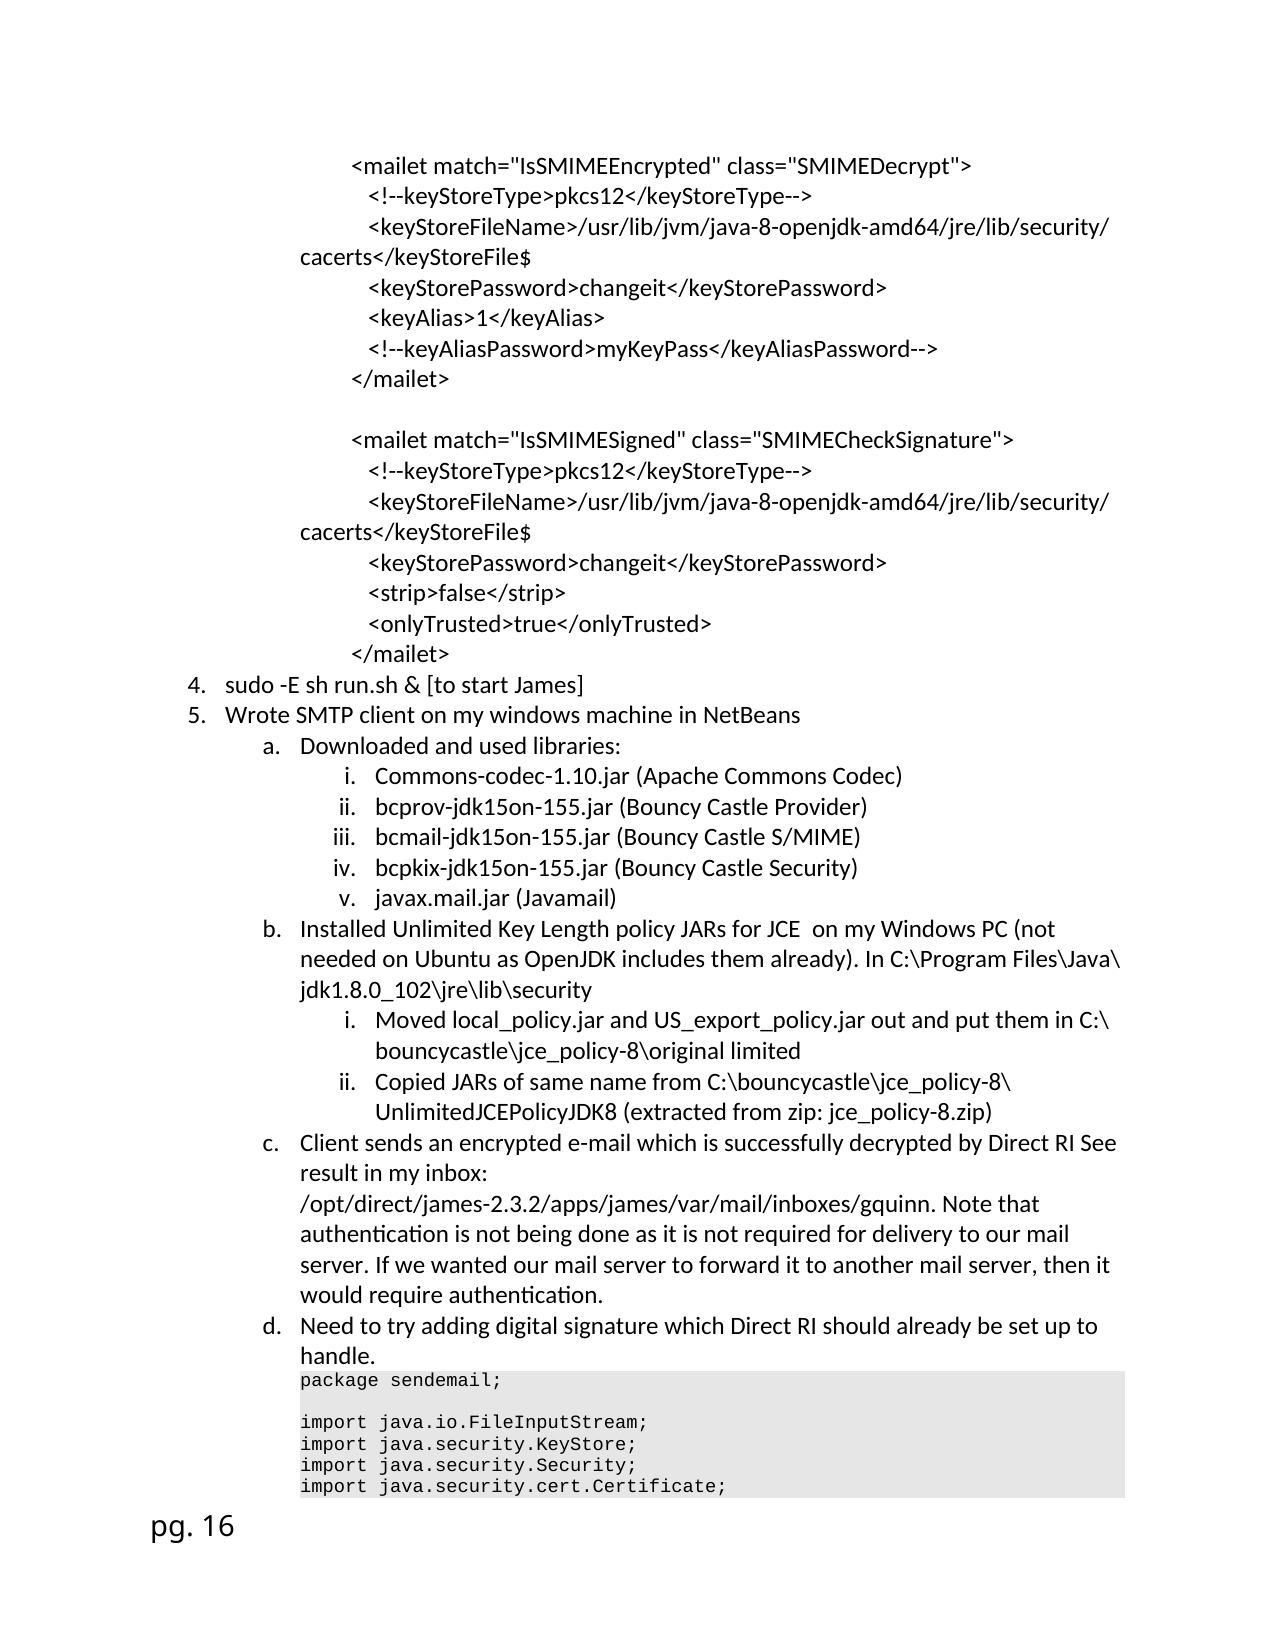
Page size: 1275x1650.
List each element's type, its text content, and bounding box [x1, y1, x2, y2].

list <keyStoreFileName>/usr/lib/jvm/java-8-openjdk-amd64/jre/lib/security/cacerts</keyStoreFile$ [300, 486, 1125, 547]
list import java.security.Security; [300, 1456, 1125, 1477]
list <keyStorePassword>changeit</keyStorePassword> [300, 547, 1125, 577]
list sudo -E sh run.sh & [to start James] [187, 669, 1125, 699]
list import java.security.KeyStore; [300, 1434, 1125, 1456]
list </mailet> [300, 638, 1125, 669]
list import java.io.FileInputStream; [300, 1413, 1125, 1434]
list <strip>false</strip> [300, 577, 1125, 608]
list javax.mail.jar (Javamail) [356, 882, 1125, 913]
list <mailet match="IsSMIMESigned" class="SMIMECheckSignature"> [300, 425, 1125, 455]
list Moved local_policy.jar and US_export_policy.jar out and put them in C:\bouncycastle\jce_policy-8\original limited [356, 1004, 1125, 1066]
list Copied JARs of same name from C:\bouncycastle\jce_policy-8\UnlimitedJCEPolicyJDK8 (extracted from zip: jce_policy-8.zip) [356, 1066, 1125, 1127]
list Downloaded and used libraries: [262, 730, 1125, 760]
list package sendemail; [300, 1371, 1125, 1392]
list bcmail-jdk15on-155.jar (Bouncy Castle S/MIME) [356, 821, 1125, 852]
list <!--keyAliasPassword>myKeyPass</keyAliasPassword--> [300, 333, 1125, 364]
list Client sends an encrypted e-mail which is successfully decrypted by Direct RI See result in my inbox: /opt/direct/james-2.3.2/apps/james/var/mail/inboxes/gquinn. Note that authentication is not being done as it is not required for delivery to our mail server. If we wanted our mail server to forward it to another mail server, then it would require authentication. [262, 1127, 1125, 1310]
list <onlyTrusted>true</onlyTrusted> [300, 608, 1125, 638]
list </mailet> [300, 364, 1125, 394]
list Wrote SMTP client on my windows machine in NetBeans [187, 699, 1125, 730]
list <!--keyStoreType>pkcs12</keyStoreType--> [300, 181, 1125, 211]
list <keyStoreFileName>/usr/lib/jvm/java-8-openjdk-amd64/jre/lib/security/cacerts</keyStoreFile$ [300, 211, 1125, 272]
list <keyAlias>1</keyAlias> [300, 303, 1125, 333]
list <mailet match="IsSMIMEEncrypted" class="SMIMEDecrypt"> [300, 150, 1125, 181]
list bcpkix-jdk15on-155.jar (Bouncy Castle Security) [356, 852, 1125, 882]
list Need to try adding digital signature which Direct RI should already be set up to handle. [262, 1310, 1125, 1371]
list <keyStorePassword>changeit</keyStorePassword> [300, 272, 1125, 303]
list Installed Unlimited Key Length policy JARs for JCE on my Windows PC (not needed on Ubuntu as OpenJDK includes them already). In C:\Program Files\Java\jdk1.8.0_102\jre\lib\security [262, 913, 1125, 1004]
list bcprov-jdk15on-155.jar (Bouncy Castle Provider) [356, 791, 1125, 821]
list <!--keyStoreType>pkcs12</keyStoreType--> [300, 455, 1125, 486]
list Commons-codec-1.10.jar (Apache Commons Codec) [356, 760, 1125, 791]
list import java.security.cert.Certificate; [300, 1477, 1125, 1498]
